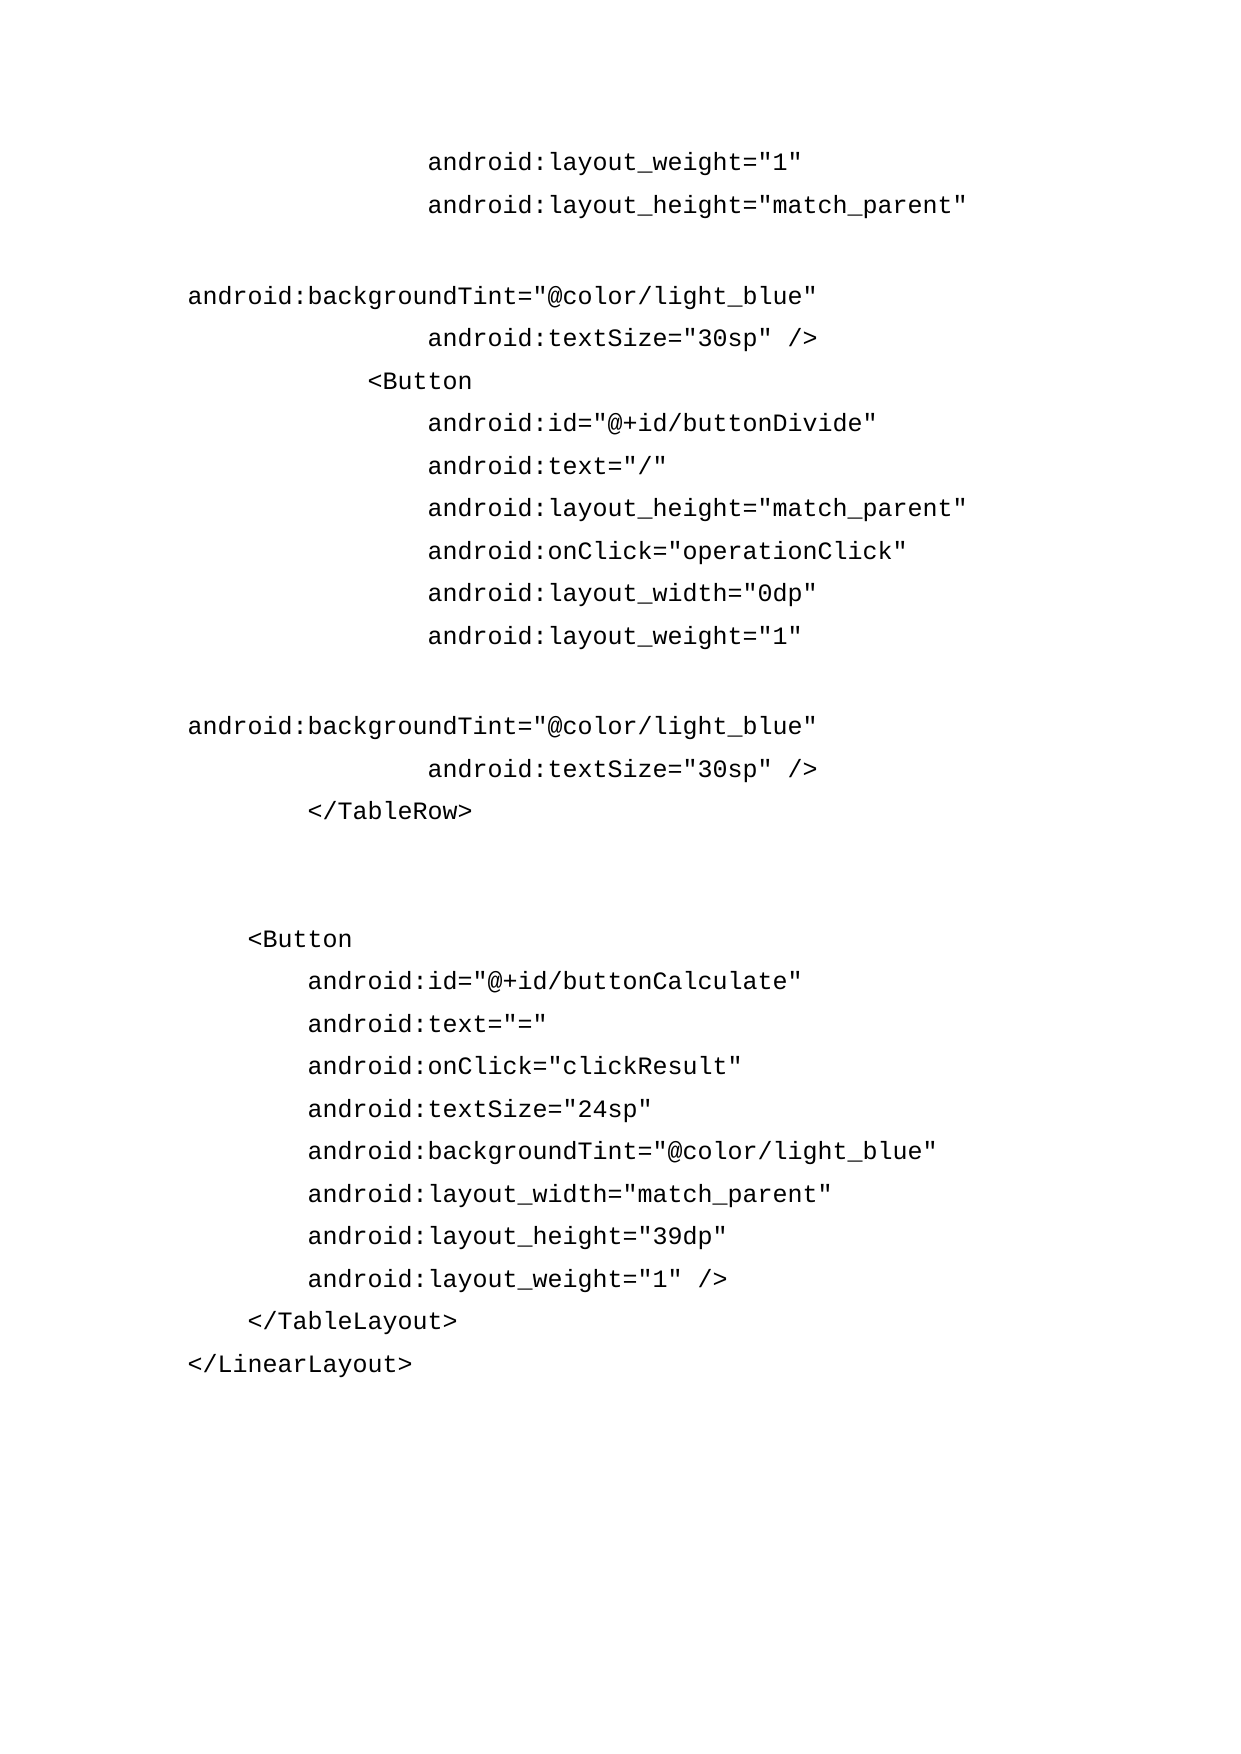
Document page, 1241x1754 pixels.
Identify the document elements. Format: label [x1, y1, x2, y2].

text [187, 150, 1053, 1380]
